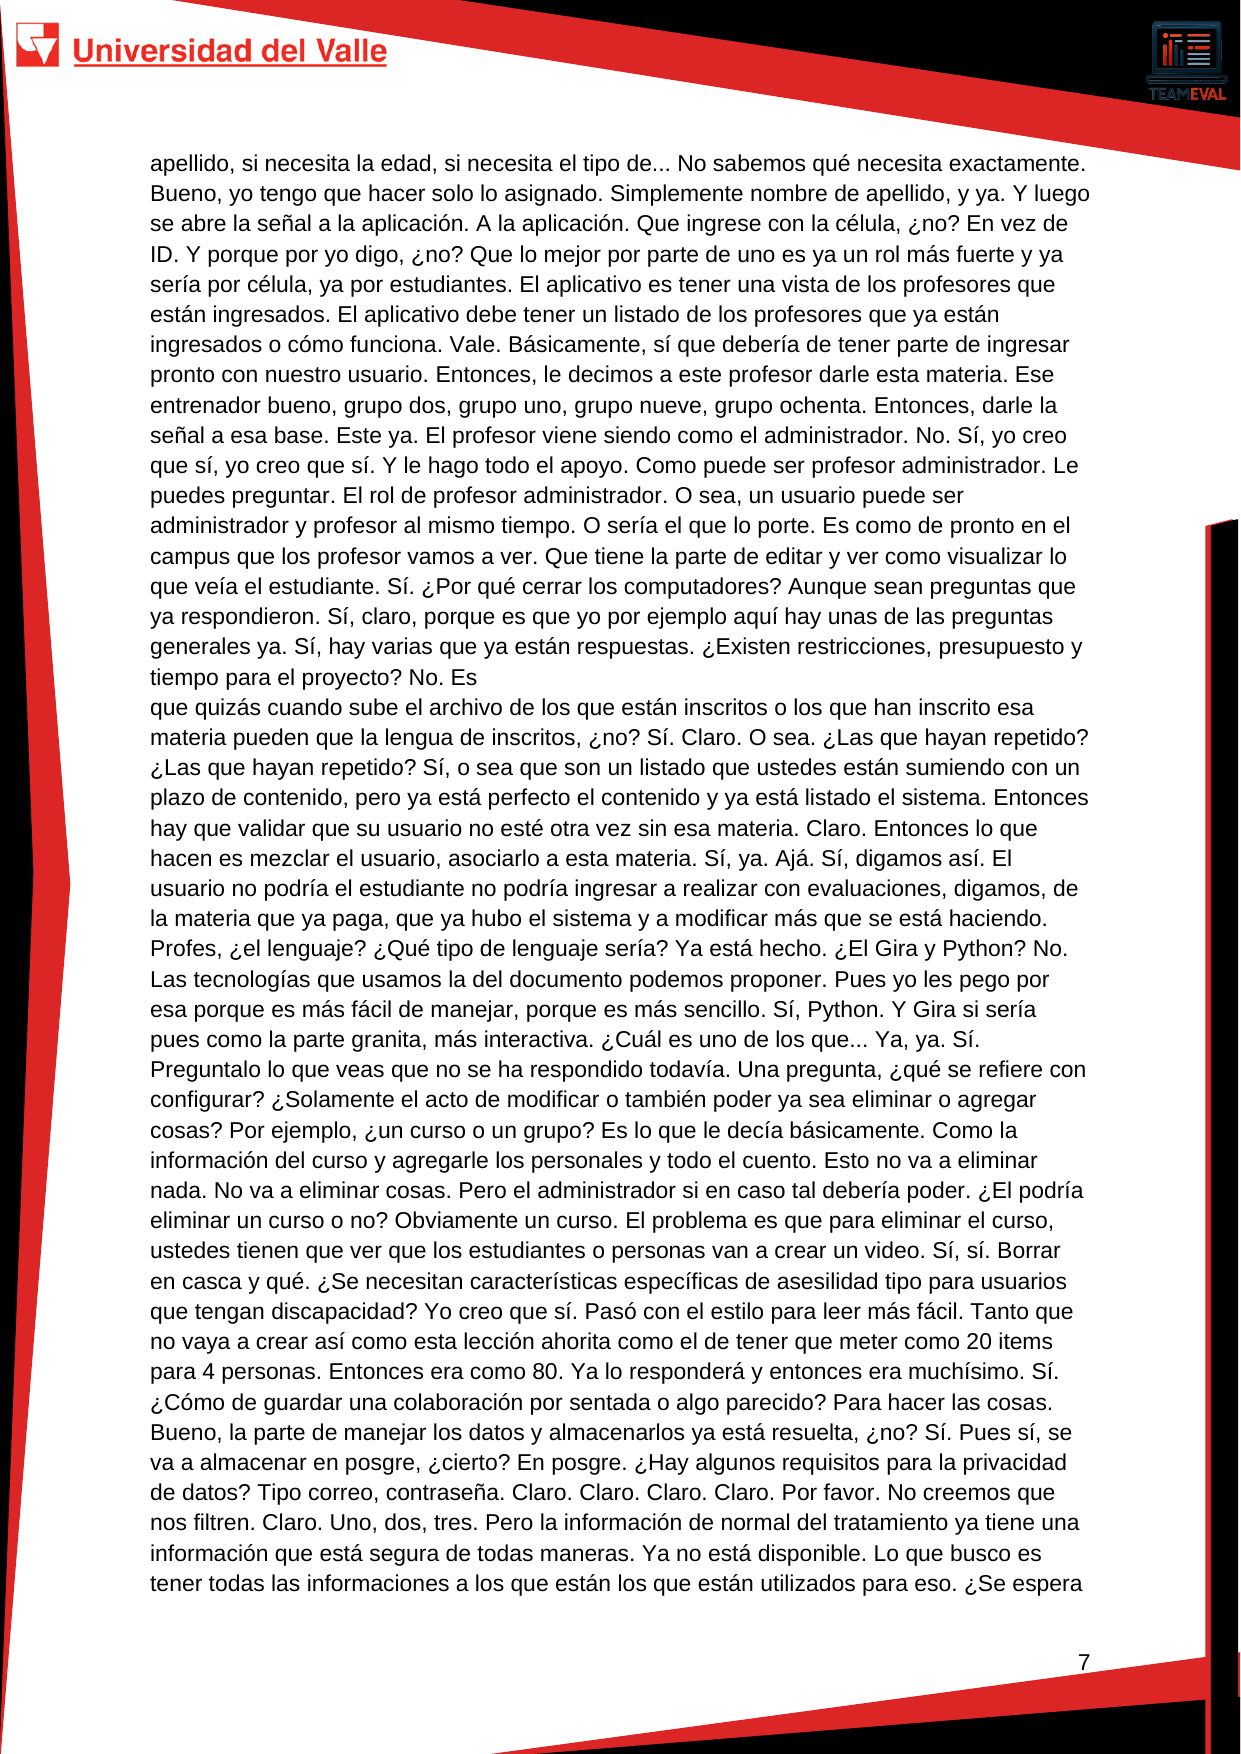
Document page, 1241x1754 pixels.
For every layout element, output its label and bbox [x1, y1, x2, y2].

text [150, 694, 1090, 1596]
picture [1142, 18, 1231, 104]
text [150, 150, 1090, 690]
picture [6, 18, 392, 73]
